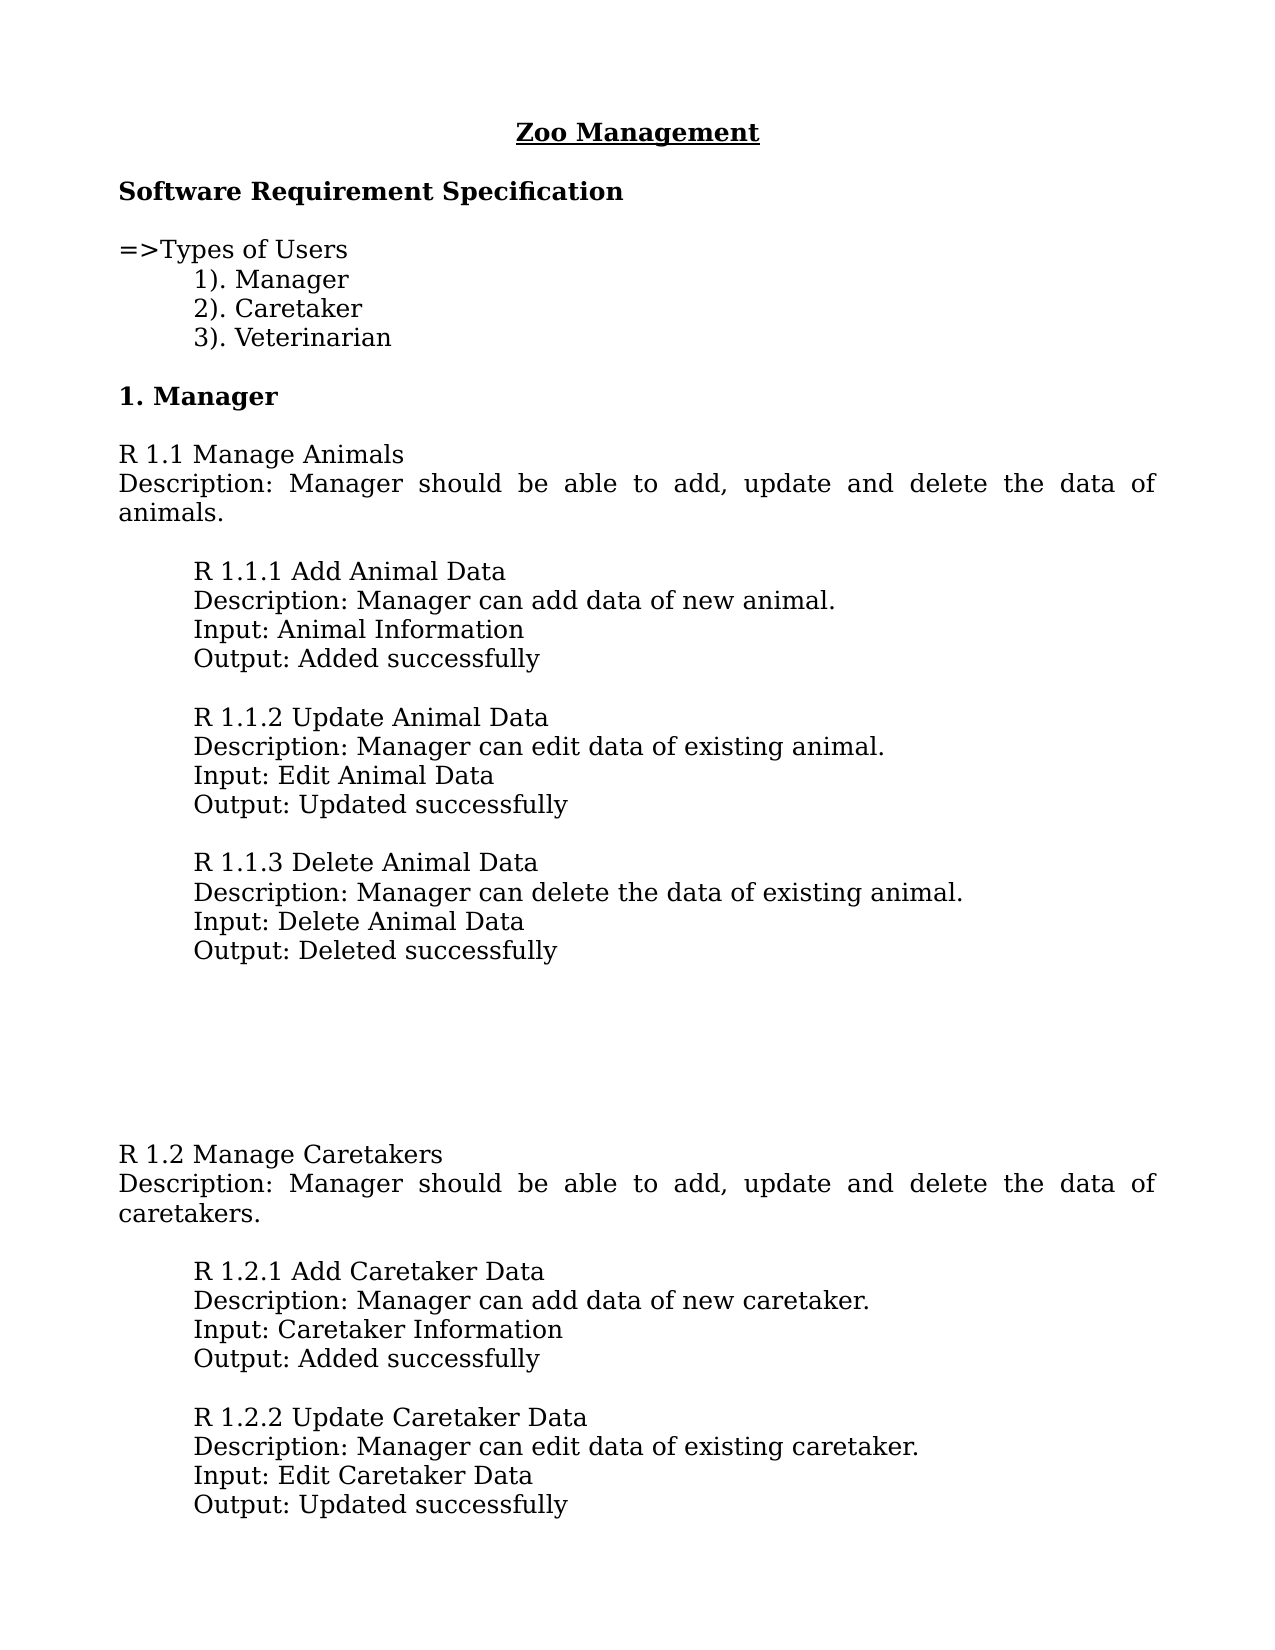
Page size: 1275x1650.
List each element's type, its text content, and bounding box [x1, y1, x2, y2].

text Software Requirement Specification [118, 177, 1157, 206]
text Description: Manager can delete the data of existing animal. [118, 878, 1157, 907]
text Description: Manager should be able to add, update and delete the data of animals. [118, 469, 1157, 528]
text Description: Manager can add data of new animal. [118, 586, 1157, 615]
text 2). Caretaker [118, 294, 1157, 323]
text Output: Added successfully [118, 1344, 1157, 1374]
text Input: Caretaker Information [118, 1315, 1157, 1344]
text R 1.1.2 Update Animal Data [118, 703, 1157, 732]
text Output: Added successfully [118, 644, 1157, 673]
text Input: Animal Information [118, 615, 1157, 644]
text 1). Manager [118, 265, 1157, 294]
text R 1.2.1 Add Caretaker Data [118, 1257, 1157, 1286]
text Input: Edit Caretaker Data [118, 1461, 1157, 1490]
text 1. Manager [118, 381, 1157, 411]
text =>Types of Users [118, 236, 1157, 265]
text 3). Veterinarian [118, 323, 1157, 352]
text Description: Manager can edit data of existing caretaker. [118, 1432, 1157, 1461]
text Input: Delete Animal Data [118, 907, 1157, 936]
text Description: Manager should be able to add, update and delete the data of caretakers. [118, 1169, 1157, 1228]
text R 1.2 Manage Caretakers [118, 1140, 1157, 1169]
text R 1.2.2 Update Caretaker Data [118, 1403, 1157, 1432]
text Zoo Management [118, 118, 1157, 147]
text Output: Deleted successfully [118, 936, 1157, 965]
text R 1.1.3 Delete Animal Data [118, 848, 1157, 878]
text Description: Manager can edit data of existing animal. [118, 732, 1157, 761]
text Output: Updated successfully [118, 790, 1157, 819]
text R 1.1.1 Add Animal Data [118, 557, 1157, 586]
text Output: Updated successfully [118, 1490, 1157, 1519]
text Description: Manager can add data of new caretaker. [118, 1286, 1157, 1315]
text R 1.1 Manage Animals [118, 440, 1157, 469]
text Input: Edit Animal Data [118, 761, 1157, 790]
